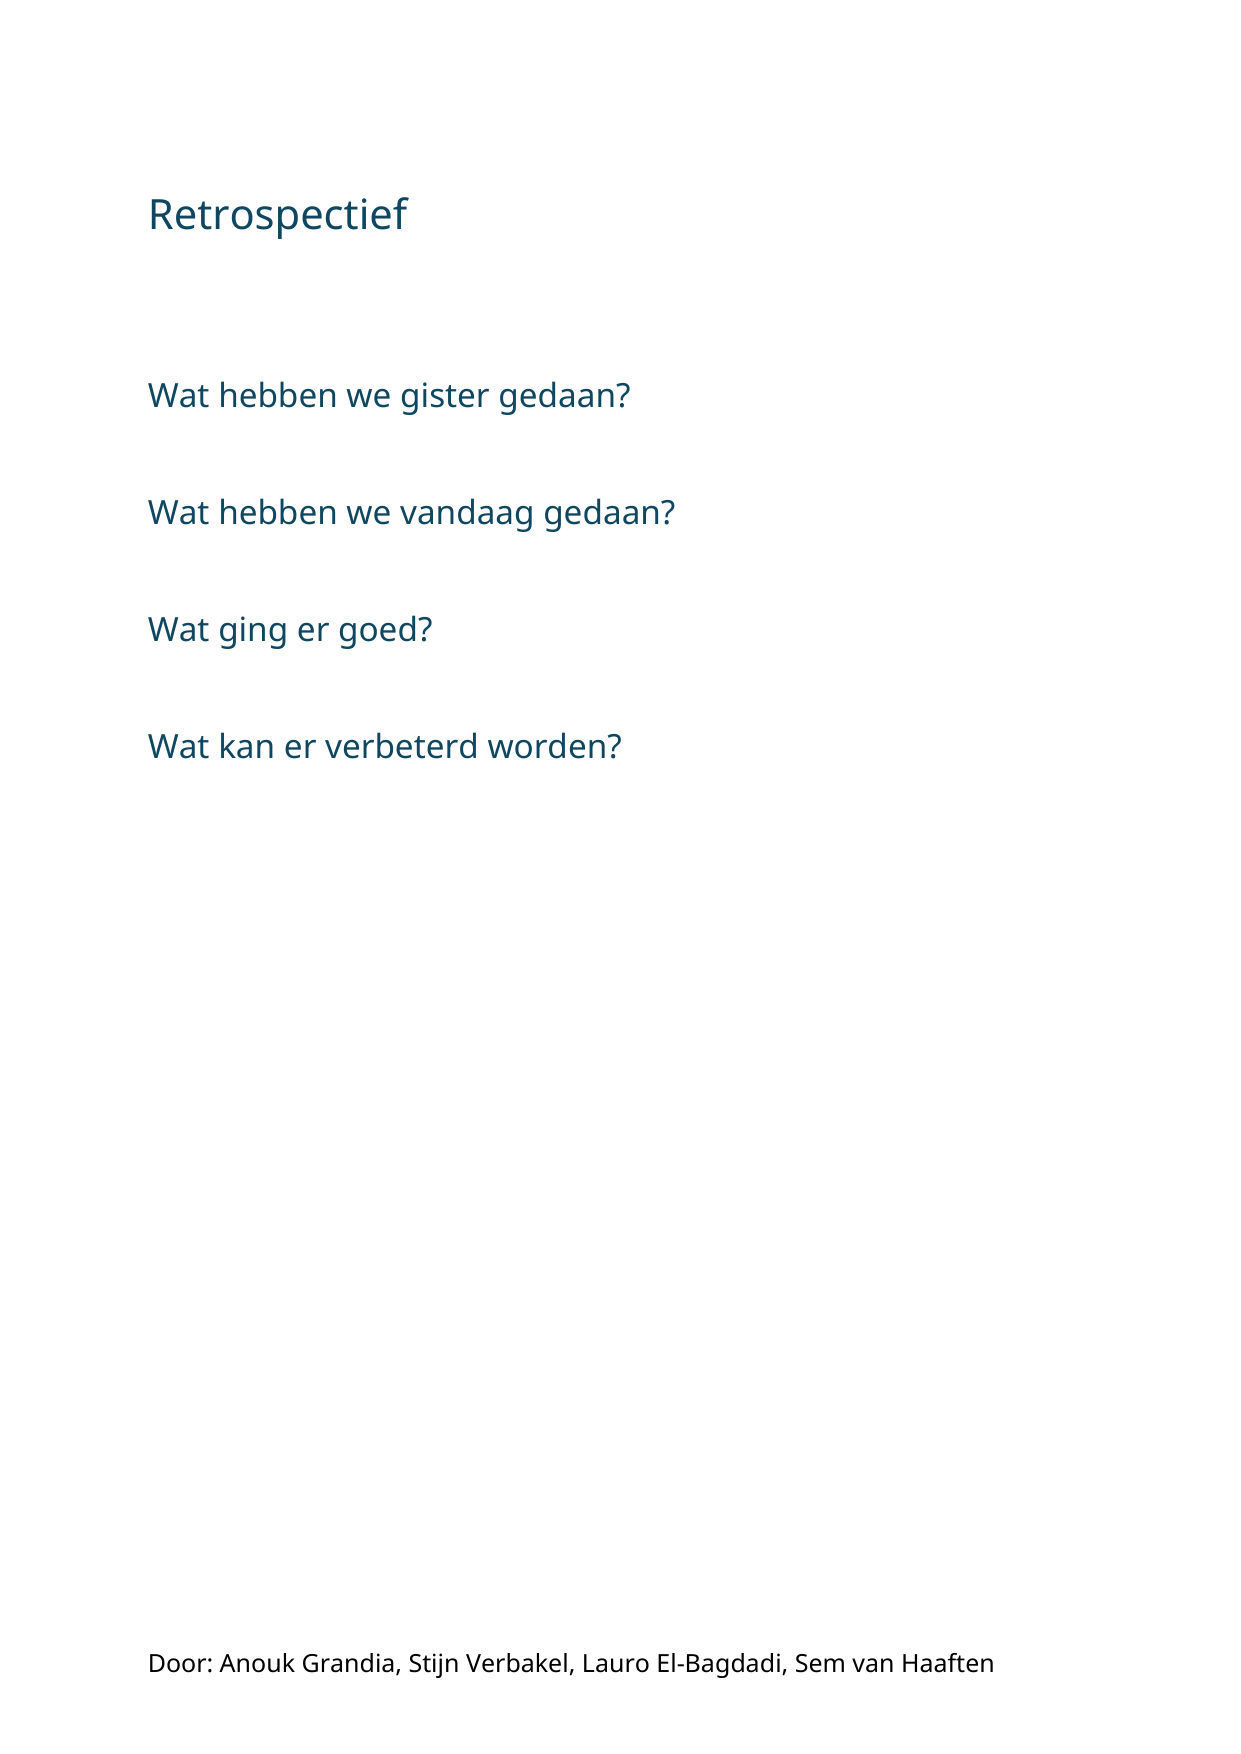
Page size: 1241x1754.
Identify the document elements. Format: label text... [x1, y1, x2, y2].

subtitle Wat hebben we vandaag gedaan? [148, 489, 1093, 534]
subtitle Wat ging er goed? [148, 606, 1093, 651]
subtitle Wat kan er verbeterd worden? [148, 723, 1093, 768]
subtitle Wat hebben we gister gedaan? [148, 372, 1093, 417]
subtitle Retrospectief [148, 185, 1093, 242]
